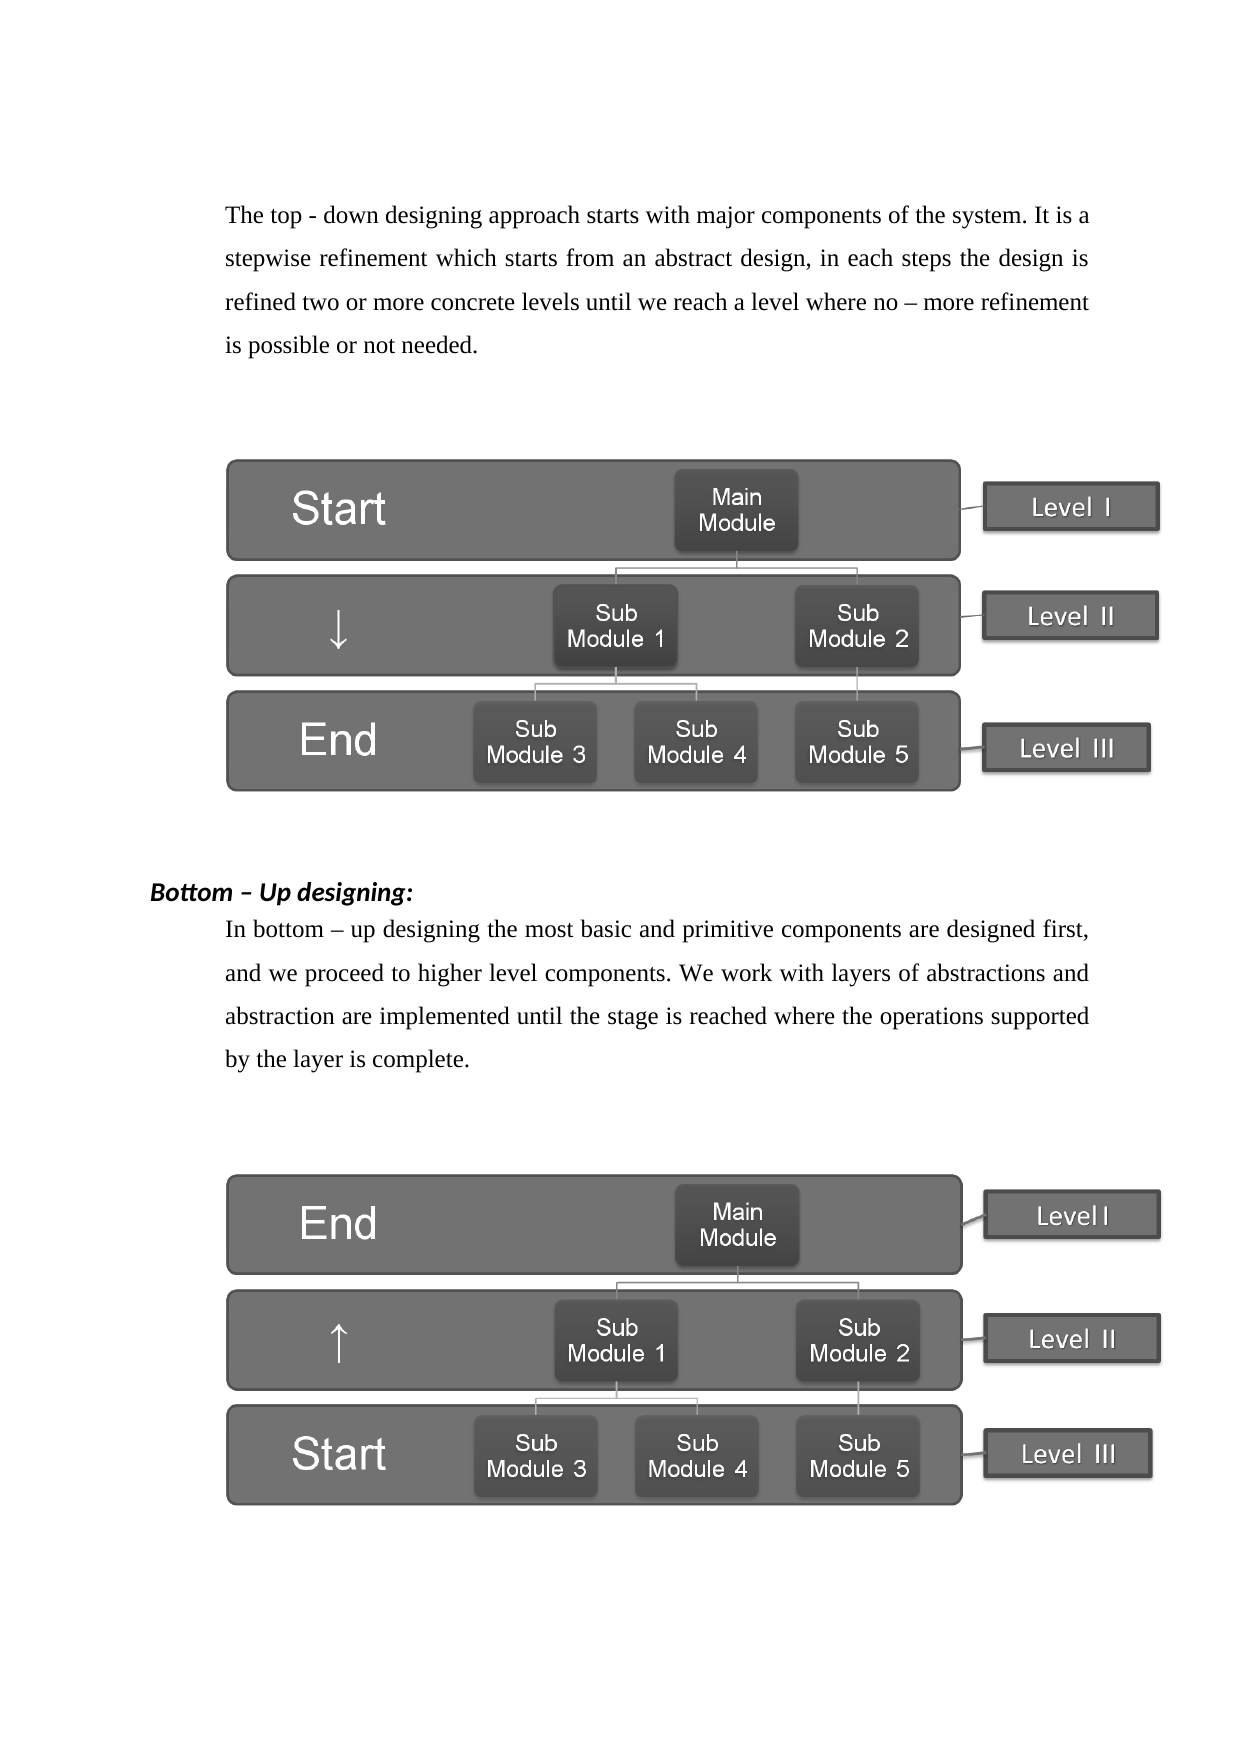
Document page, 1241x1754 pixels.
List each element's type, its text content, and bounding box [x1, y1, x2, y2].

list The top - down designing approach starts with major components of the system. It is a stepwise refinement which starts from an abstract design, in each steps the design is refined two or more concrete levels until we reach a level where no – more refinement is possible or not needed. [225, 200, 1090, 358]
subtitle Bottom – Up designing: [150, 875, 1090, 908]
list In bottom – up designing the most basic and primitive components are designed first, and we proceed to higher level components. We work with layers of abstractions and abstraction are implemented until the stage is reached where the operations supported by the layer is complete. [225, 914, 1090, 1073]
